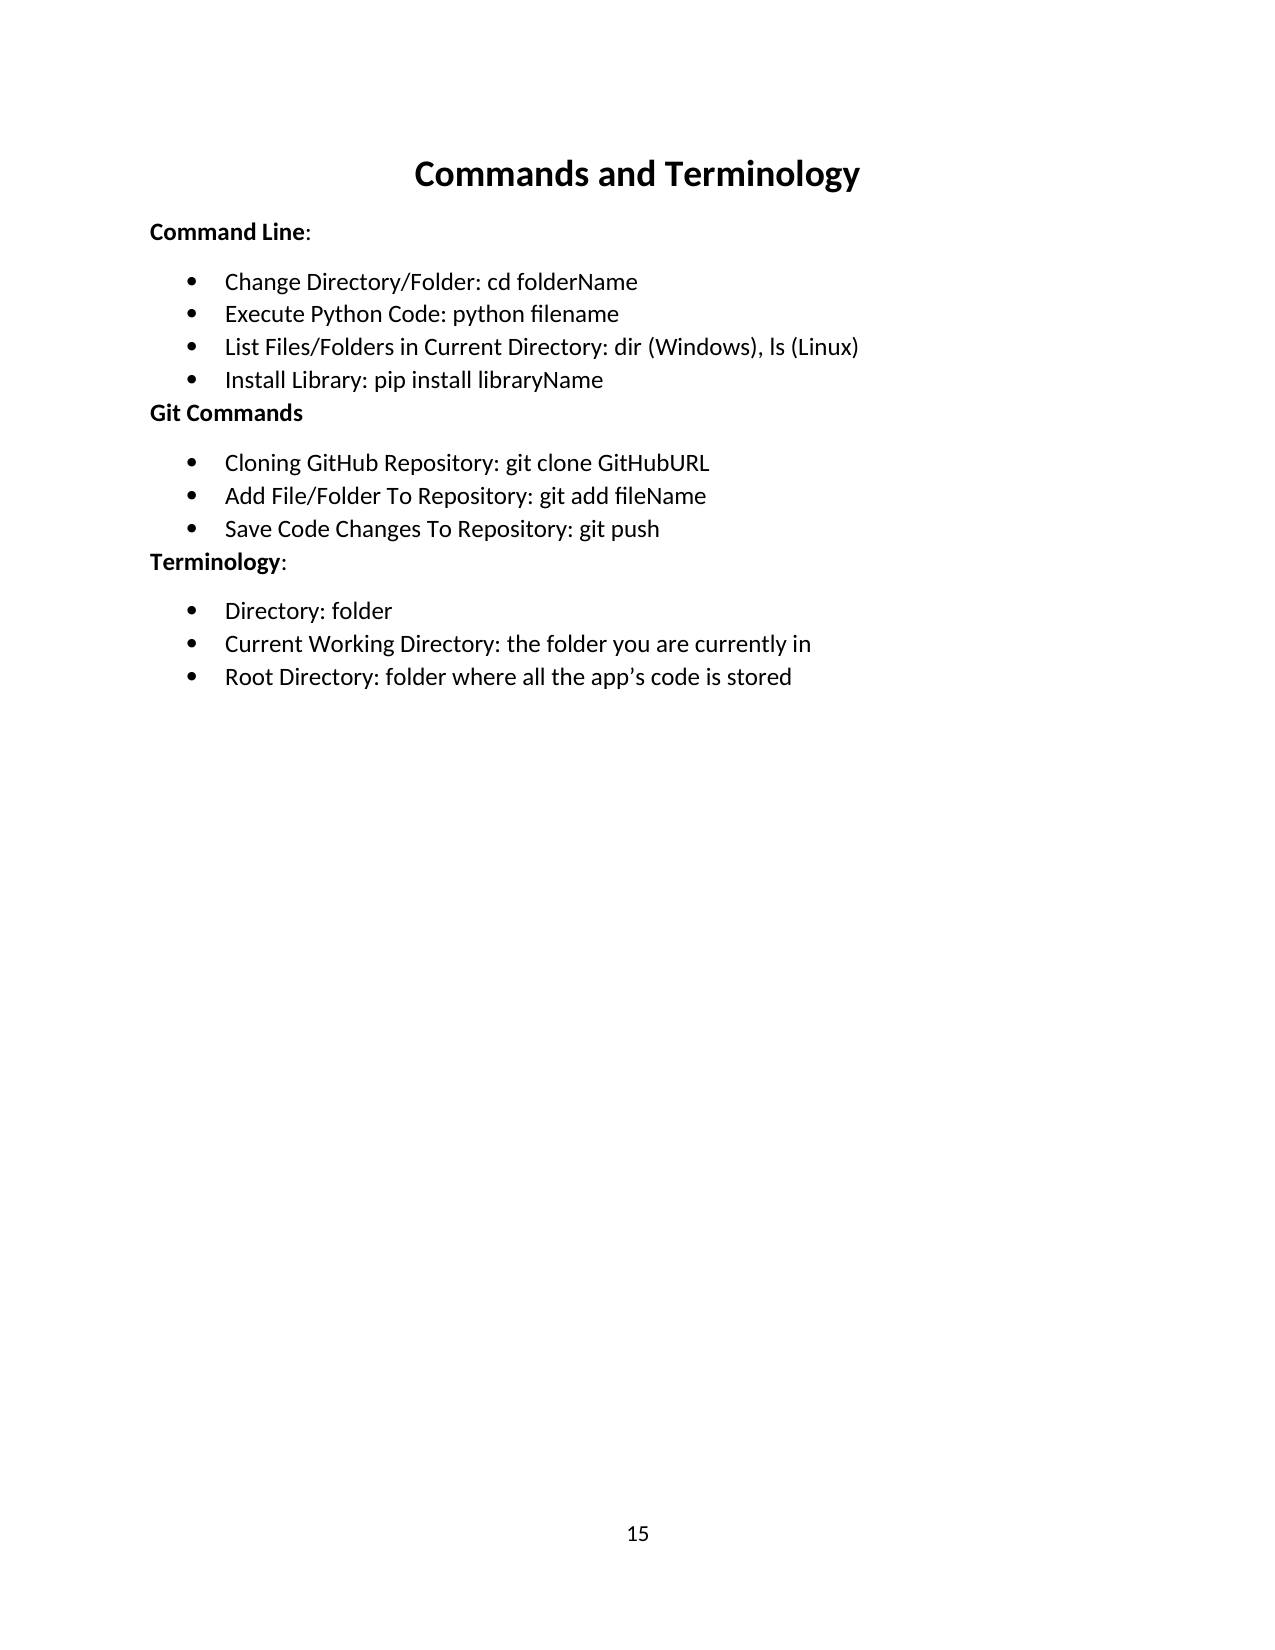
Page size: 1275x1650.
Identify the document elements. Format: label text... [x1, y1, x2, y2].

list Change Directory/Folder: cd folderName [187, 266, 1125, 296]
list Save Code Changes To Repository: git push [187, 513, 1125, 543]
text Commands and Terminology [150, 150, 1125, 196]
text Git Commands [150, 397, 1125, 428]
list Execute Python Code: python filename [187, 299, 1125, 329]
list Root Directory: folder where all the app’s code is stored [187, 661, 1125, 692]
list Current Working Directory: the folder you are currently in [187, 628, 1125, 659]
text Command Line: [150, 216, 1125, 247]
list Add File/Folder To Repository: git add fileName [187, 480, 1125, 510]
text Terminology: [150, 546, 1125, 576]
list List Files/Folders in Current Directory: dir (Windows), ls (Linux) [187, 332, 1125, 362]
list Directory: folder [187, 595, 1125, 626]
list Install Library: pip install libraryName [187, 364, 1125, 395]
list Cloning GitHub Repository: git clone GitHubURL [187, 447, 1125, 477]
